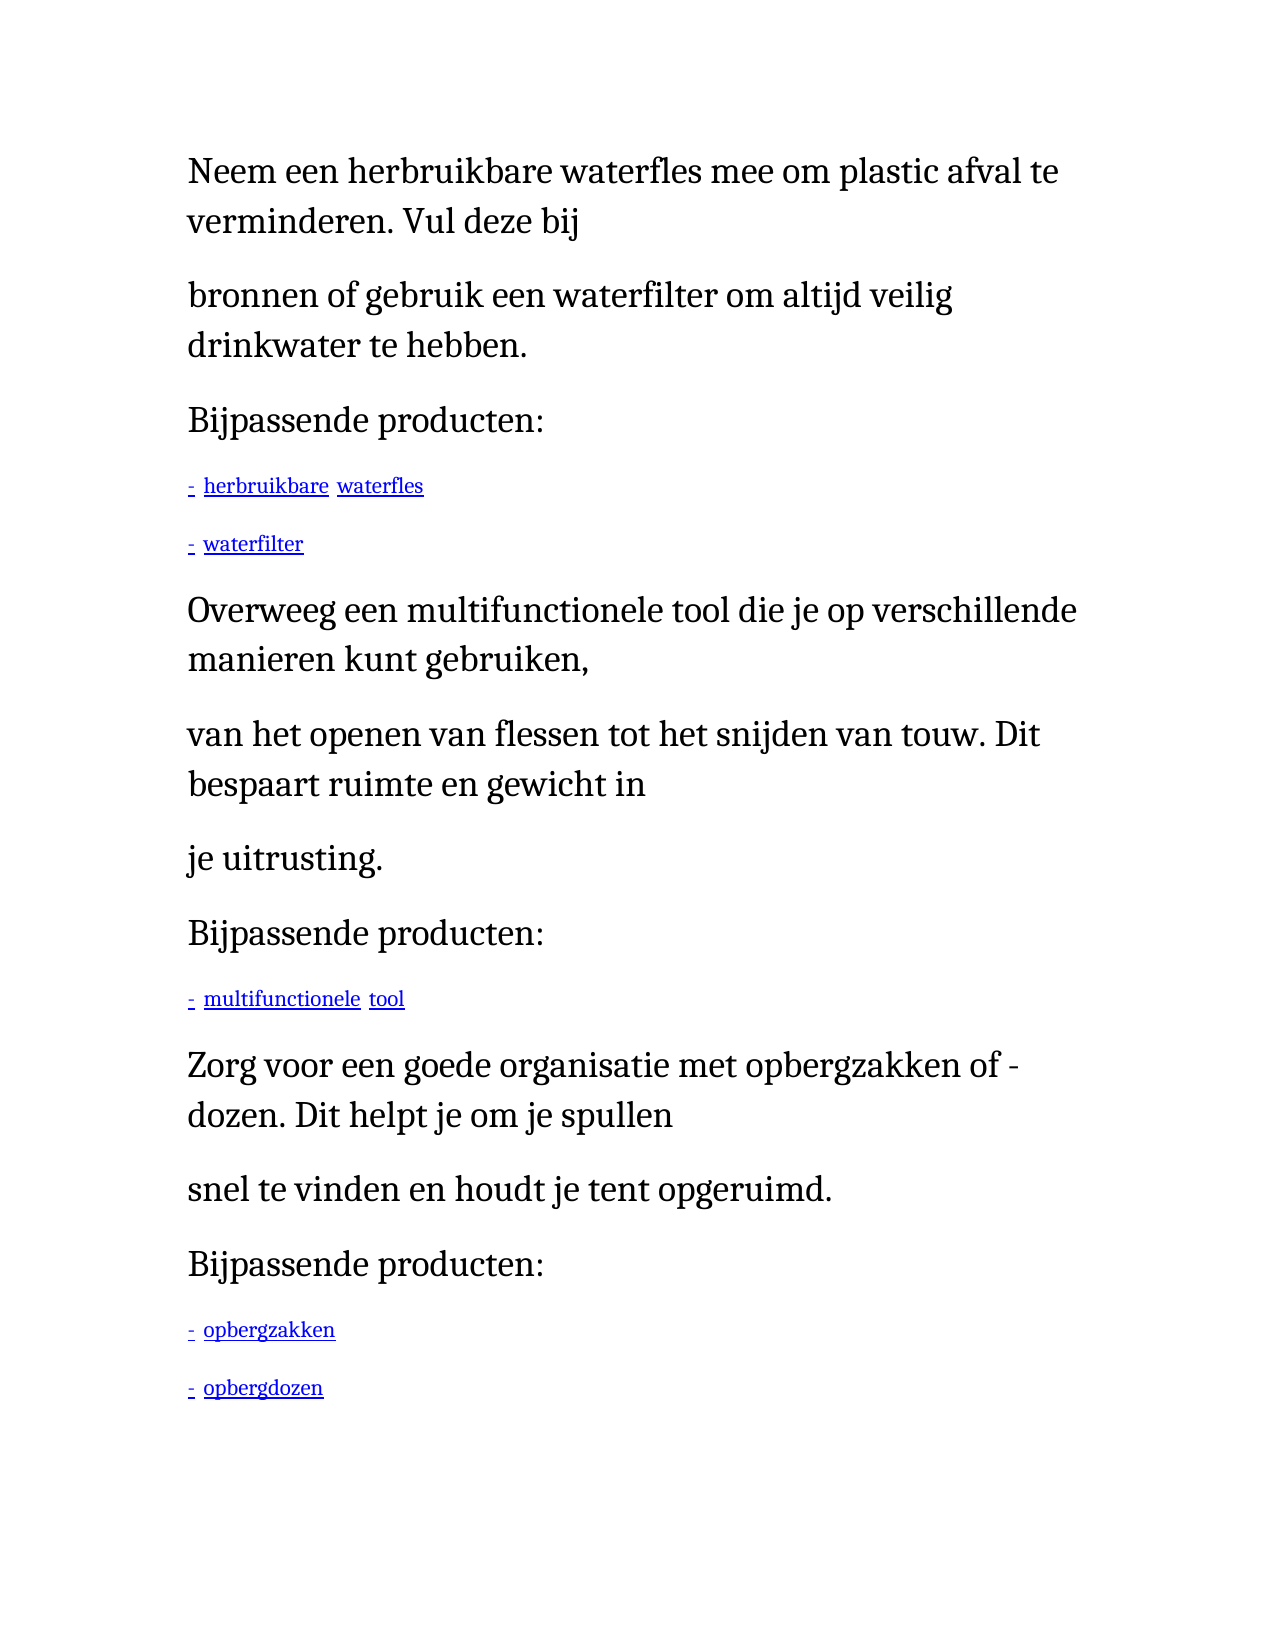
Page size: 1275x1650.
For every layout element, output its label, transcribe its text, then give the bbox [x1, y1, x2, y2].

text - waterfilter [187, 531, 1087, 557]
text je uitrusting. [187, 837, 1087, 880]
text Bijpassende producten: [187, 398, 1087, 441]
text Bijpassende producten: [187, 1243, 1087, 1286]
text Bijpassende producten: [187, 911, 1087, 954]
text - opbergzakken [187, 1317, 1087, 1343]
text bronnen of gebruik een waterfilter om altijd veilig drinkwater te hebben. [187, 274, 1087, 367]
text Overweeg een multifunctionele tool die je op verschillende manieren kunt gebruiken, [187, 588, 1087, 681]
text van het openen van flessen tot het snijden van touw. Dit bespaart ruimte en gewicht in [187, 713, 1087, 805]
text Zorg voor een goede organisatie met opbergzakken of -dozen. Dit helpt je om je spullen [187, 1044, 1087, 1137]
text snel te vinden en houdt je tent opgeruimd. [187, 1168, 1087, 1211]
text - herbruikbare waterfles [187, 473, 1087, 499]
text - multifunctionele tool [187, 986, 1087, 1012]
text - opbergdozen [187, 1375, 1087, 1401]
text Neem een herbruikbare waterfles mee om plastic afval te verminderen. Vul deze bij [187, 150, 1087, 243]
